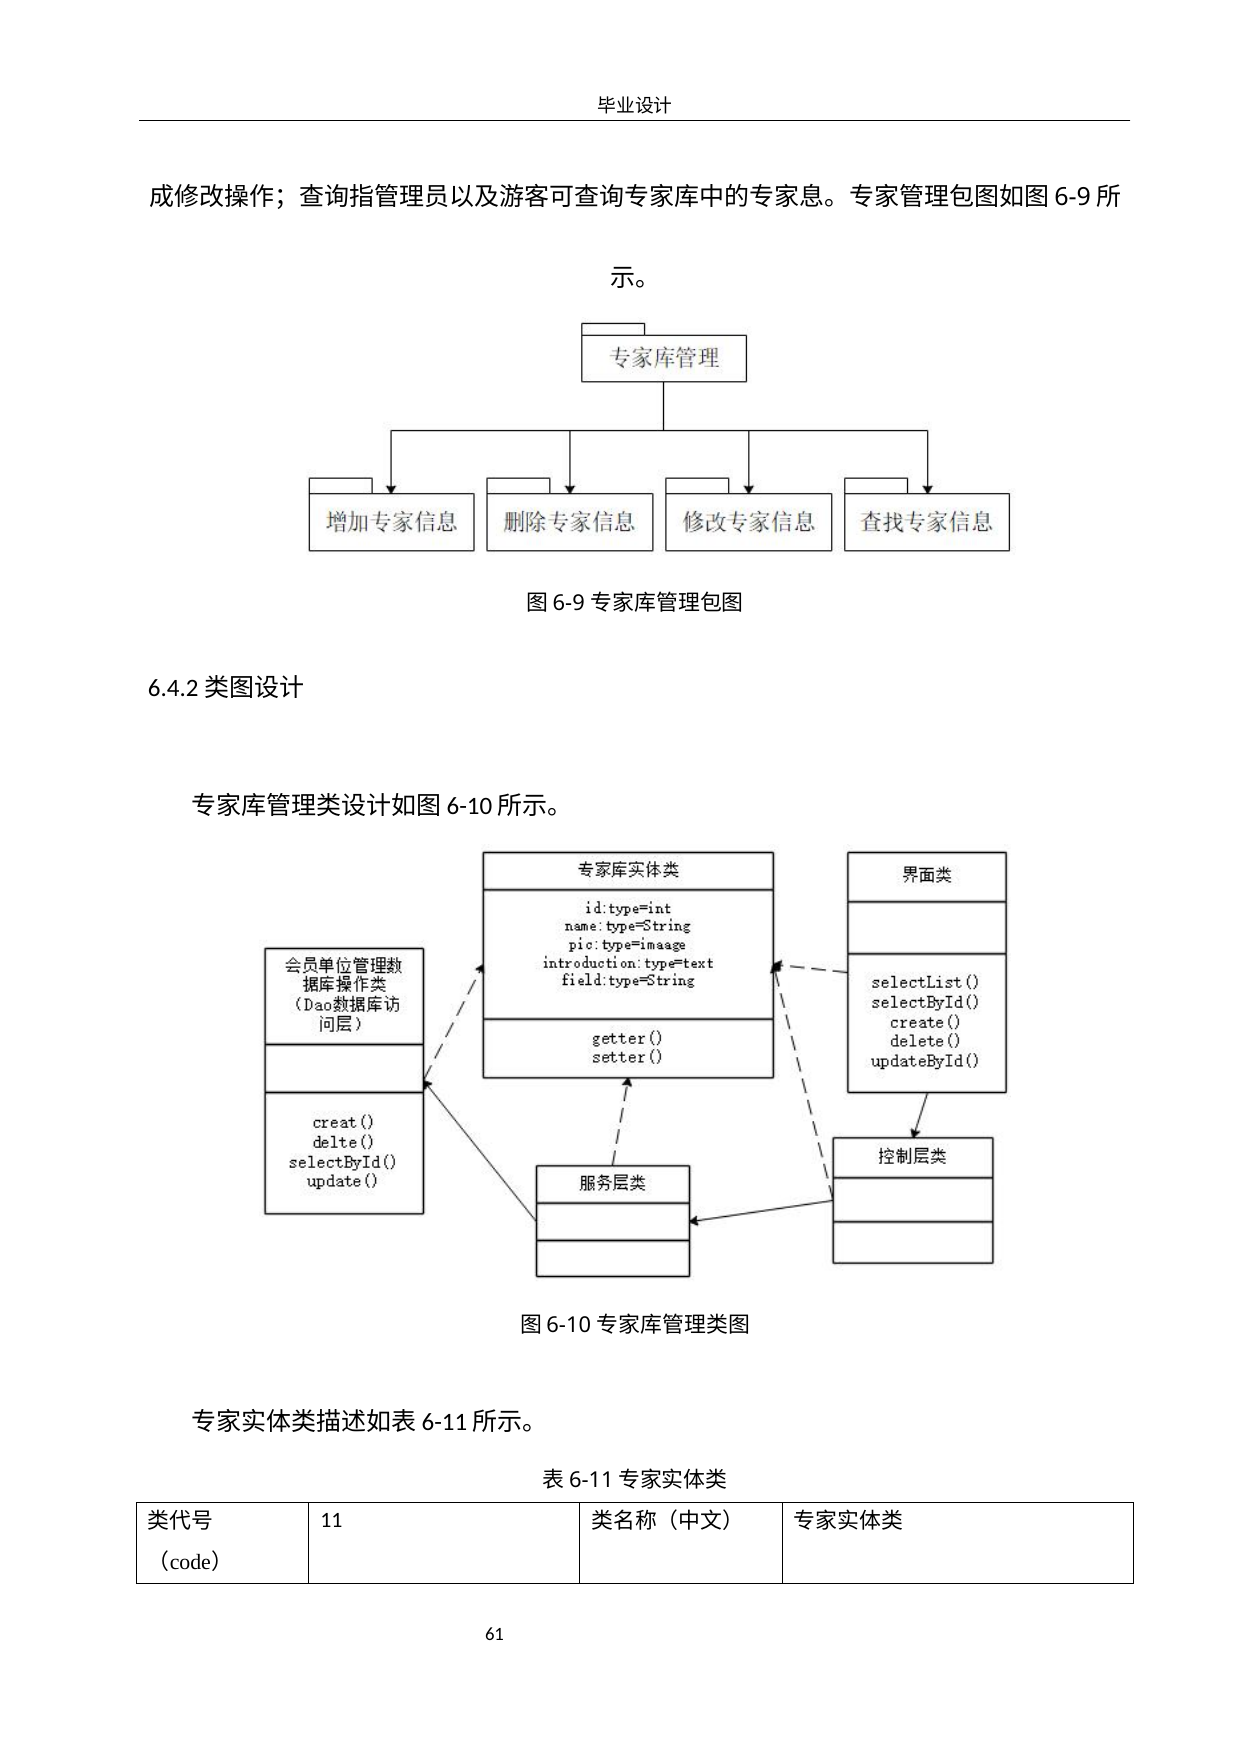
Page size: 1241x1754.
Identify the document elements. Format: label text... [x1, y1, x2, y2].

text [148, 162, 1122, 308]
subtitle 6.4.2 类图设计 [148, 653, 1122, 718]
picture [258, 844, 1011, 1284]
text 图6-9 专家库管理包图 [148, 585, 1122, 618]
text 图6-10 专家库管理类图 [148, 1307, 1122, 1340]
table_header 类名称（中文） [580, 1503, 782, 1583]
text 表6-11专家实体类 [148, 1462, 1122, 1494]
table_header 专家实体类 [783, 1503, 1133, 1583]
text 专家库管理类设计如图6-10所示。 [148, 771, 1122, 836]
table_header 11 [309, 1503, 579, 1583]
picture [297, 317, 1016, 561]
table_header 类代号（code） [137, 1503, 308, 1583]
text 专家实体类描述如表6-11所示。 [148, 1387, 1122, 1452]
